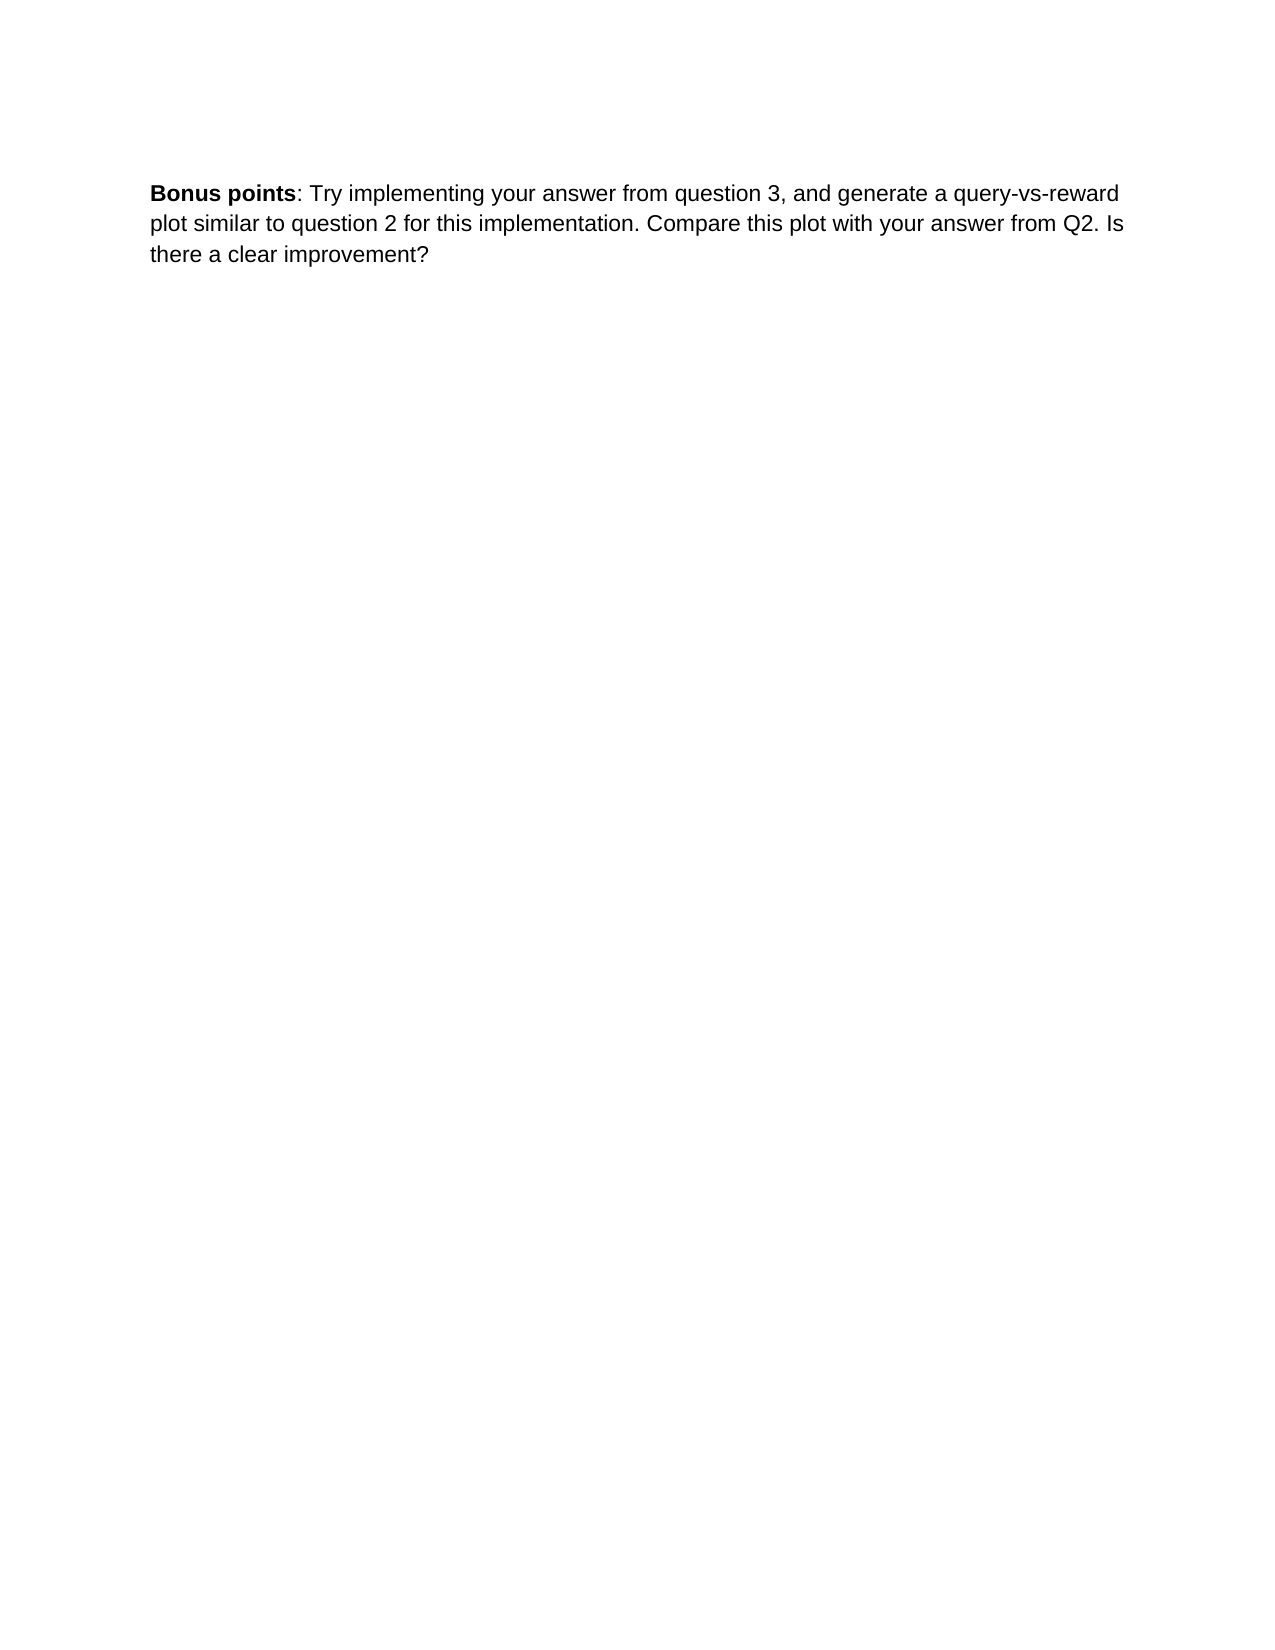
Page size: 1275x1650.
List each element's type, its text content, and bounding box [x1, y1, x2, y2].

text Bonus points: Try implementing your answer from question 3, and generate a query-vs-reward plot similar to question 2 for this implementation. Compare this plot with your answer from Q2. Is there a clear improvement? [150, 180, 1125, 267]
